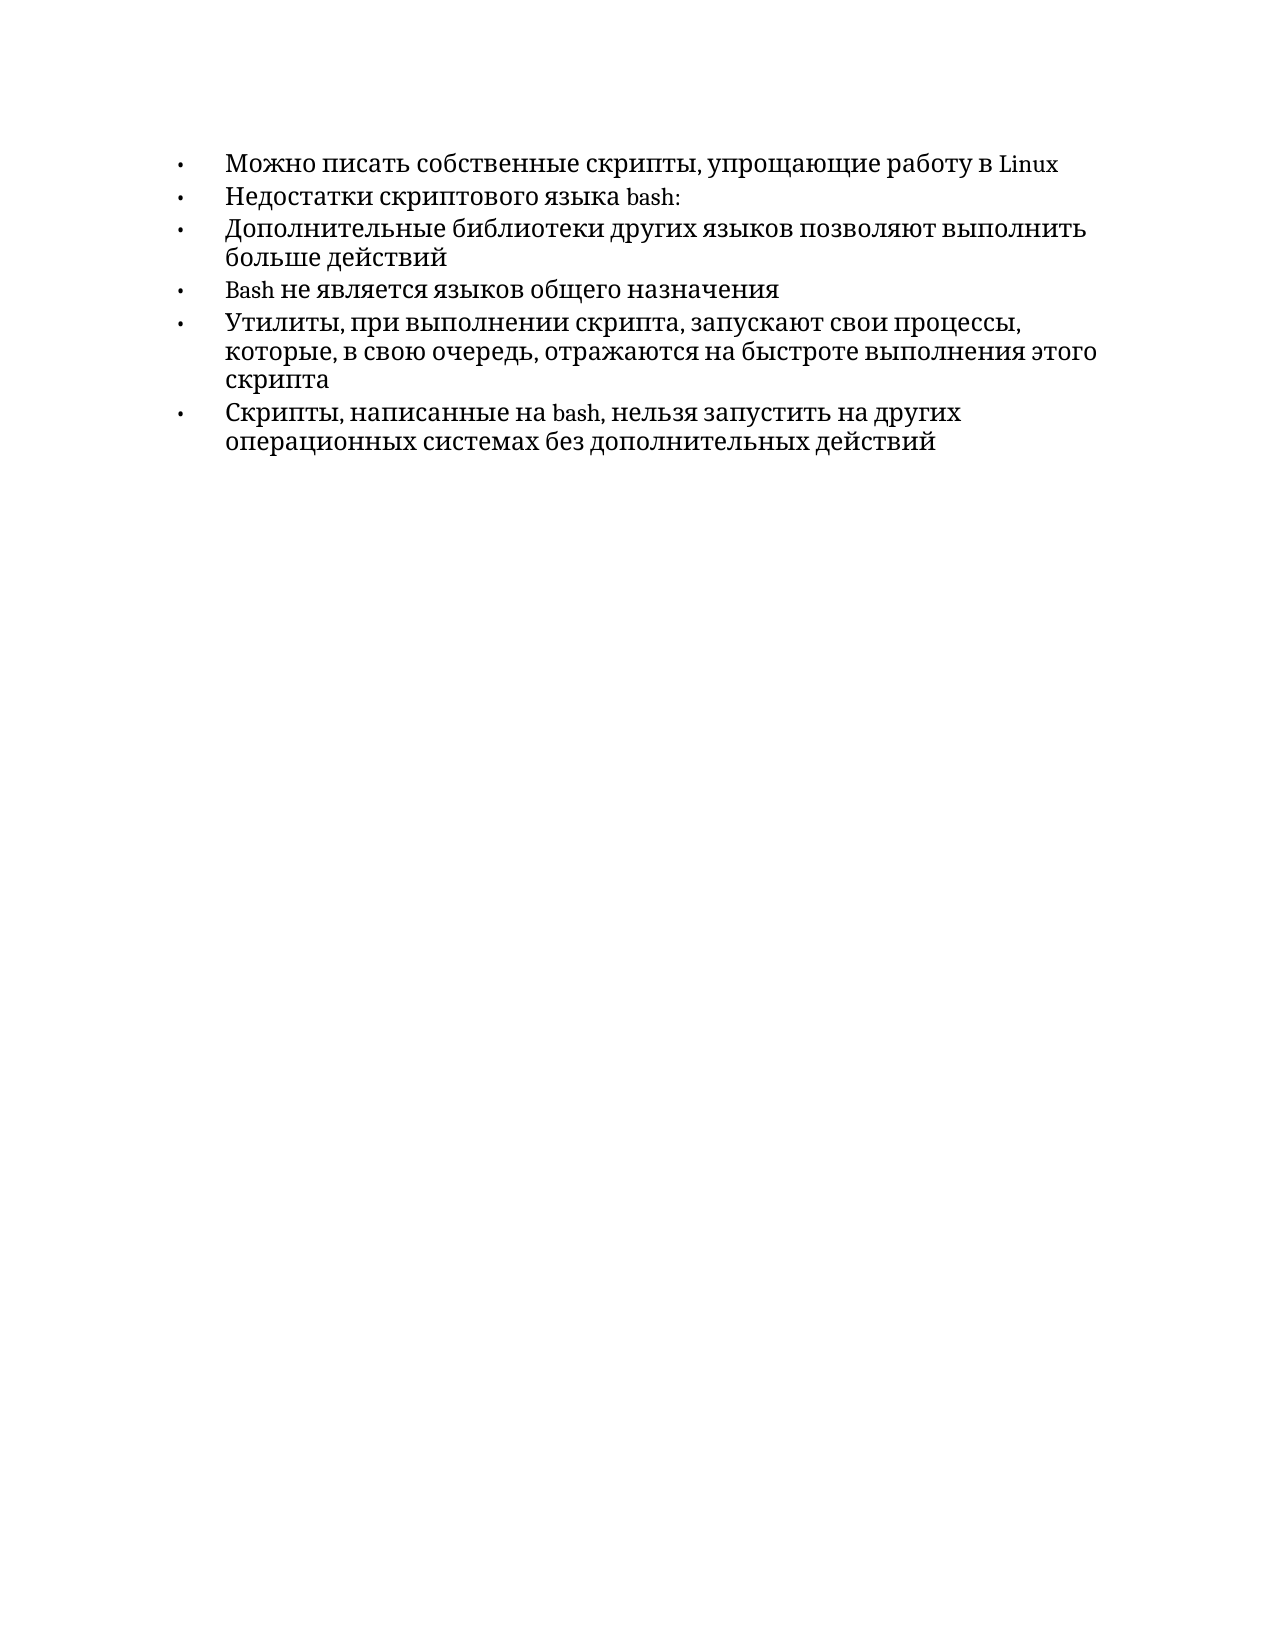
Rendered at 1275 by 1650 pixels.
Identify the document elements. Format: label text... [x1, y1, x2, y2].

list Скрипты, написанные на bash, нельзя запустить на других операционных системах без дополнительных действий [175, 399, 1125, 456]
list Bash не является языков общего назначения [175, 276, 1125, 305]
list Дополнительные библиотеки других языков позволяют выполнить больше действий [175, 215, 1125, 272]
list Недостатки скриптового языка bash: [175, 182, 1125, 211]
list Утилиты, при выполнении скрипта, запускают свои процессы, которые, в свою очередь, отражаются на быстроте выполнения этого скрипта [175, 309, 1125, 395]
list Можно писать собственные скрипты, упрощающие работу в Linux [175, 150, 1125, 179]
